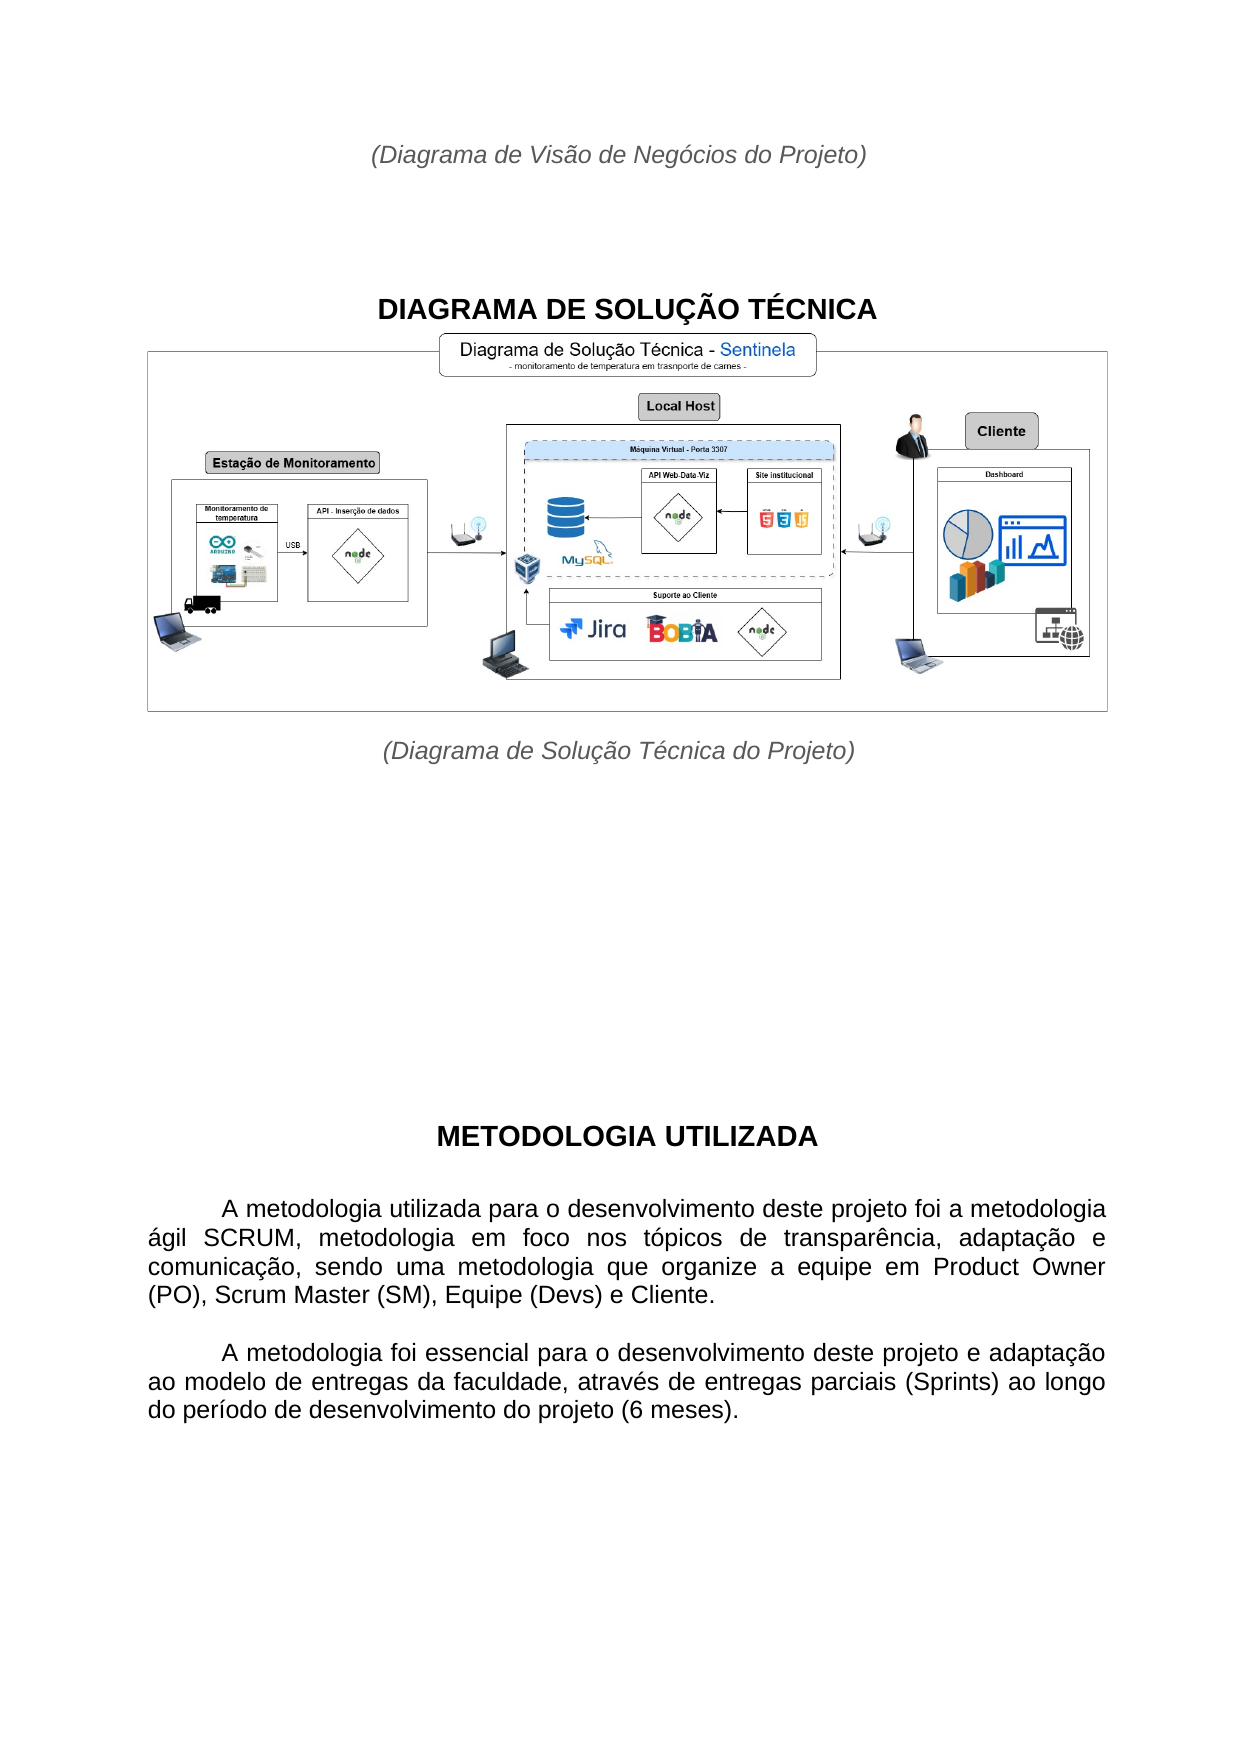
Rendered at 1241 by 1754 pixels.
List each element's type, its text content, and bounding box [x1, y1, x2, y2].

subtitle DIAGRAMA DE SOLUÇÃO TÉCNICA [148, 292, 1107, 326]
subtitle METODOLOGIA UTILIZADA [148, 1119, 1107, 1152]
text (Diagrama de Visão de Negócios do Projeto) [148, 139, 1092, 168]
text A metodologia utilizada para o desenvolvimento deste projeto foi a metodologia ágil SCRUM, metodologia em foco nos tópicos de transparência, adaptação e comunicação, sendo uma metodologia que organize a equipe em Product Owner (PO), Scrum Master (SM), Equipe (Devs) e Cliente. [148, 1194, 1107, 1309]
text (Diagrama de Solução Técnica do Projeto) [148, 736, 1092, 765]
picture [147, 333, 1108, 712]
text A metodologia foi essencial para o desenvolvimento deste projeto e adaptação ao modelo de entregas da faculdade, através de entregas parciais (Sprints) ao longo do período de desenvolvimento do projeto (6 meses). [148, 1338, 1107, 1424]
